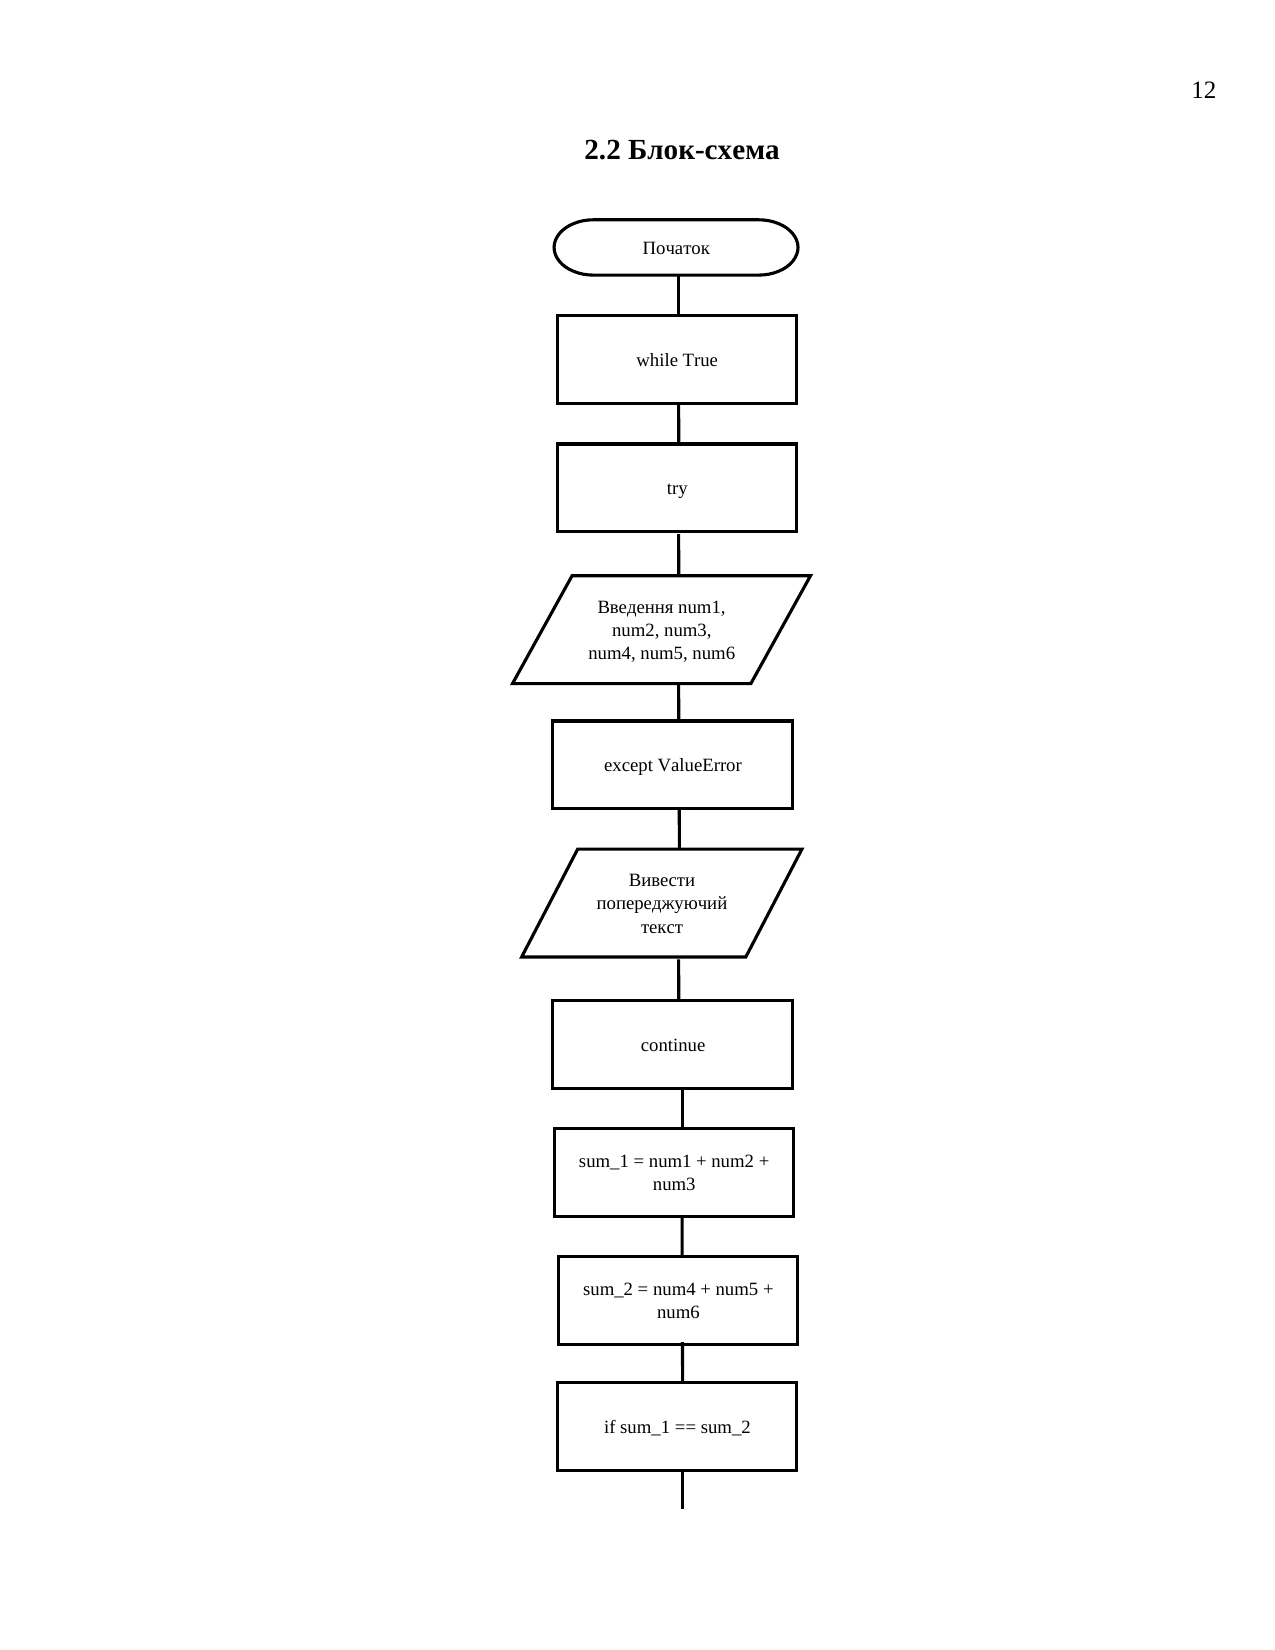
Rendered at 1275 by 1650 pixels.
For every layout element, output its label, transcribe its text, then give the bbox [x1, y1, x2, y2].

text 2.2 Блок-схема [148, 132, 1216, 166]
